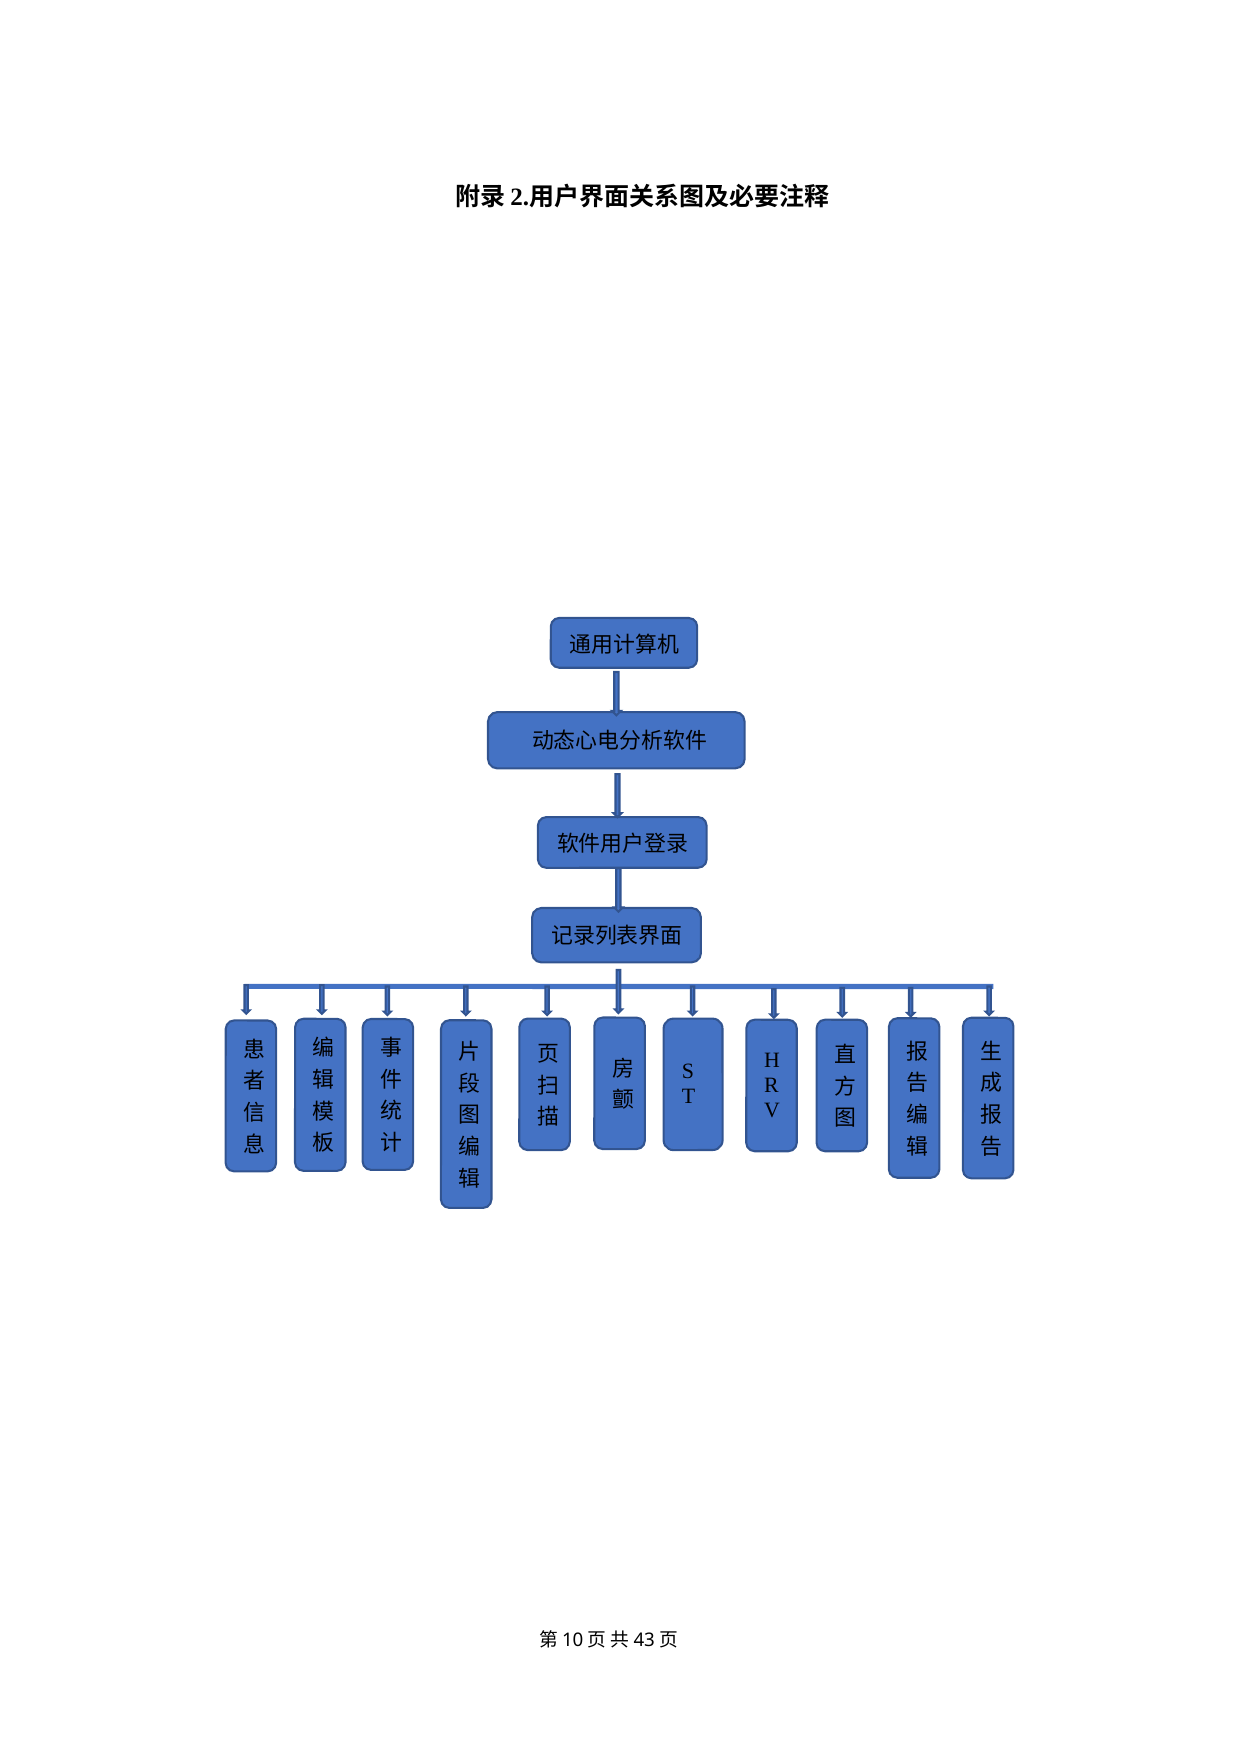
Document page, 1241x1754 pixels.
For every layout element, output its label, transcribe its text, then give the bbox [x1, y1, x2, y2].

text 附录2.用户界面关系图及必要注释 [231, 162, 1053, 227]
